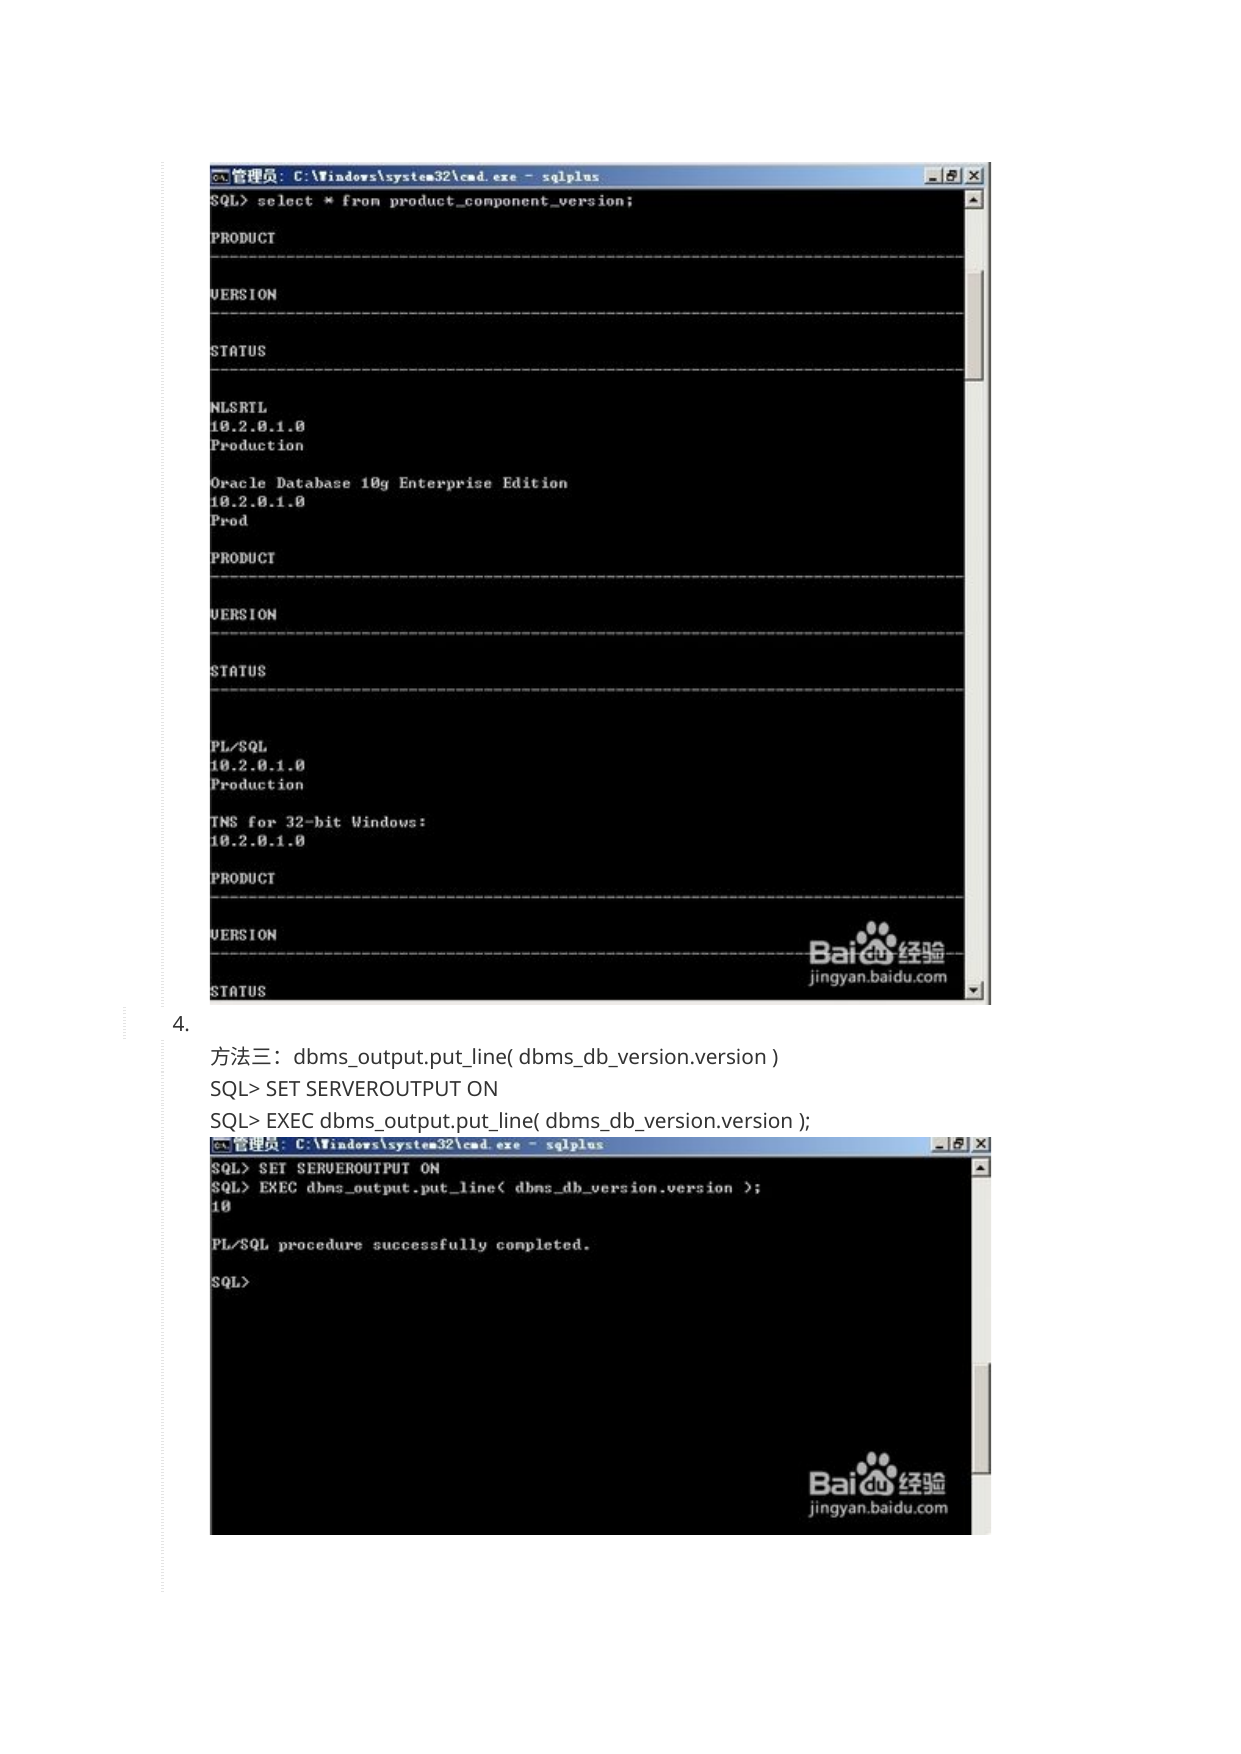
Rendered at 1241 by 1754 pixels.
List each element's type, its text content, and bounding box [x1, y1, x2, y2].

picture [209, 1137, 992, 1535]
picture [209, 162, 992, 1005]
text SQL> EXEC dbms_output.put_line( dbms_db_version.version ); [161, 1104, 1053, 1137]
text SQL> SET SERVEROUTPUT ON [161, 1072, 1053, 1104]
text 方法三：dbms_output.put_line( dbms_db_version.version ) [161, 1039, 1053, 1072]
